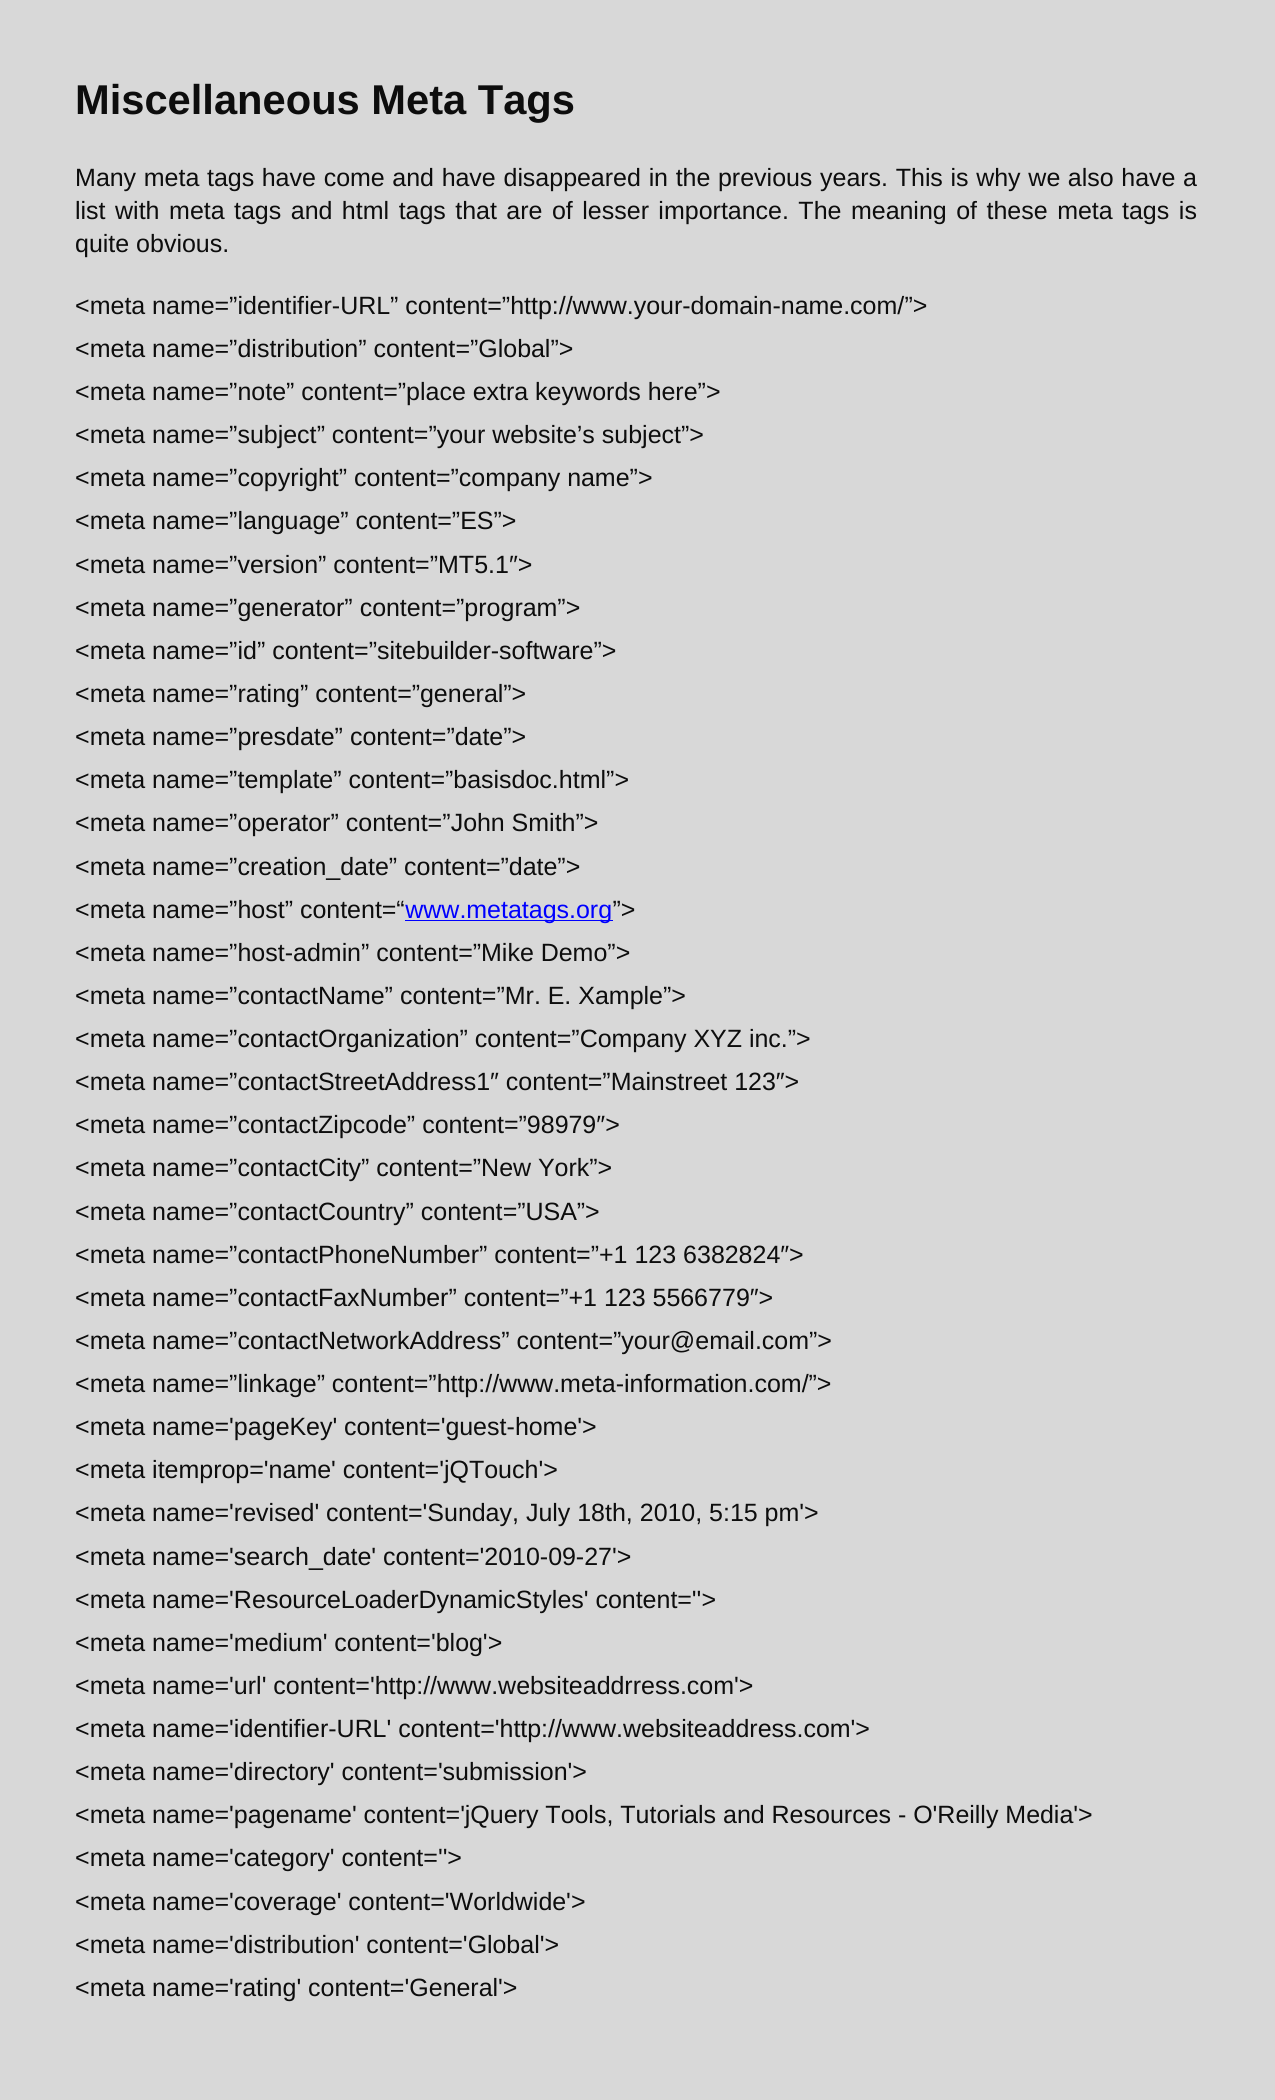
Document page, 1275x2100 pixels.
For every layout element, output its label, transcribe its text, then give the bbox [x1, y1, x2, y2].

text <meta name='pagename' content='jQuery Tools, Tutorials and Resources - O'Reilly Media'> [75, 1800, 1200, 1829]
text <meta name='search_date' content='2010-09-27'> [75, 1542, 1200, 1570]
text <meta name=”template” content=”basisdoc.html”> [75, 765, 1200, 794]
text <meta name=”copyright” content=”company name”> [75, 463, 1200, 492]
text <meta name=”id” content=”sitebuilder-software”> [75, 636, 1200, 665]
text <meta name=”contactFaxNumber” content=”+1 123 5566779″> [75, 1283, 1200, 1312]
text <meta name='medium' content='blog'> [75, 1628, 1200, 1657]
text <meta name=”host” content=“www.metatags.org”> [75, 895, 1200, 923]
text <meta name=”distribution” content=”Global”> [75, 334, 1200, 363]
text <meta name=”note” content=”place extra keywords here”> [75, 377, 1200, 406]
text <meta name=”contactPhoneNumber” content=”+1 123 6382824″> [75, 1240, 1200, 1268]
text <meta name='identifier-URL' content='http://www.websiteaddress.com'> [75, 1714, 1200, 1743]
text <meta name=”creation_date” content=”date”> [75, 852, 1200, 880]
text <meta name=”subject” content=”your website’s subject”> [75, 420, 1200, 449]
text <meta name='revised' content='Sunday, July 18th, 2010, 5:15 pm'> [75, 1498, 1200, 1527]
text <meta name=”contactStreetAddress1″ content=”Mainstreet 123″> [75, 1067, 1200, 1096]
text <meta name=”host-admin” content=”Mike Demo”> [75, 938, 1200, 967]
text <meta name=”contactOrganization” content=”Company XYZ inc.”> [75, 1024, 1200, 1053]
text <meta name='category' content=''> [75, 1843, 1200, 1872]
text <meta name=”contactZipcode” content=”98979″> [75, 1110, 1200, 1139]
text Miscellaneous Meta Tags [75, 75, 1200, 123]
text <meta name='pageKey' content='guest-home'> [75, 1412, 1200, 1441]
text <meta name=”generator” content=”program”> [75, 593, 1200, 622]
text <meta name=”presdate” content=”date”> [75, 722, 1200, 751]
text <meta name=”contactCountry” content=”USA”> [75, 1197, 1200, 1225]
text <meta name='rating' content='General'> [75, 1973, 1200, 2002]
text <meta name=”language” content=”ES”> [75, 507, 1200, 535]
text <meta name=”rating” content=”general”> [75, 679, 1200, 708]
text <meta name=”operator” content=”John Smith”> [75, 808, 1200, 837]
text <meta name=”contactCity” content=”New York”> [75, 1153, 1200, 1182]
text <meta name='directory' content='submission'> [75, 1757, 1200, 1786]
text <meta name=”linkage” content=”http://www.meta-information.com/”> [75, 1369, 1200, 1398]
text Many meta tags have come and have disappeared in the previous years. This is why we also have a list with meta tags and html tags that are of lesser importance. The meaning of these meta tags is quite obvious. [75, 163, 1200, 258]
text <meta name=”version” content=”MT5.1″> [75, 550, 1200, 578]
text <meta name='coverage' content='Worldwide'> [75, 1887, 1200, 1915]
text <meta name=”contactName” content=”Mr. E. Xample”> [75, 981, 1200, 1010]
text <meta name='distribution' content='Global'> [75, 1930, 1200, 1958]
text <meta name='ResourceLoaderDynamicStyles' content=''> [75, 1585, 1200, 1613]
text <meta itemprop='name' content='jQTouch'> [75, 1455, 1200, 1484]
text <meta name=”contactNetworkAddress” content=”your@email.com”> [75, 1326, 1200, 1355]
text <meta name=”identifier-URL” content=”http://www.your-domain-name.com/”> [75, 291, 1200, 320]
text <meta name='url' content='http://www.websiteaddrress.com'> [75, 1671, 1200, 1700]
